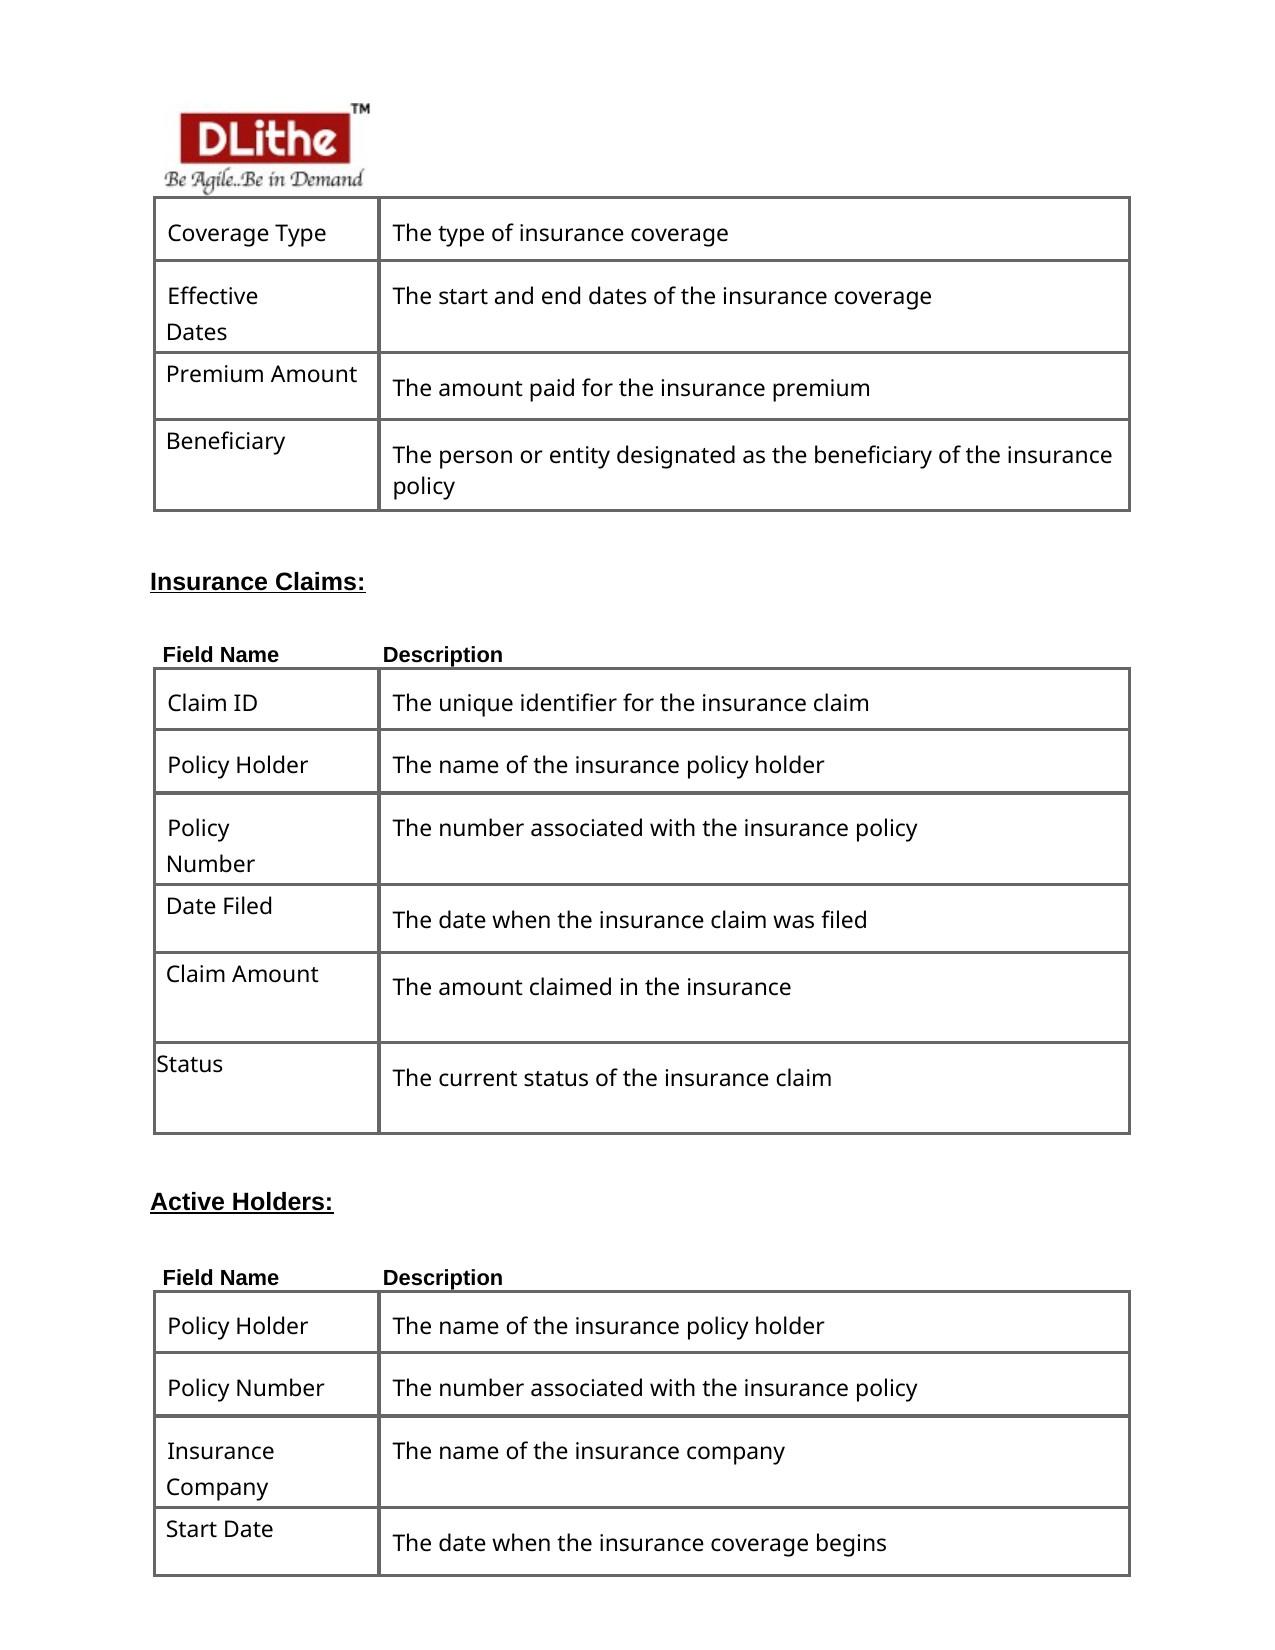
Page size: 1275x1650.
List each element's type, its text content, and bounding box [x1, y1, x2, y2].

table_cell Policy Number [156, 795, 377, 883]
table_header The unique identifier for the insurance claim [381, 670, 1128, 728]
table_cell The number associated with the insurance policy [381, 795, 1128, 883]
text Active Holders: [150, 1187, 1139, 1216]
table_header Claim ID [156, 670, 377, 728]
text Field Name Description [162, 642, 1139, 667]
table_cell Insurance Company [156, 1418, 377, 1506]
text Insurance Claims: [150, 567, 1139, 596]
table_cell The start and end dates of the insurance coverage [381, 262, 1128, 351]
table_cell The type of insurance coverage [381, 199, 1128, 259]
table_header The name of the insurance policy holder [381, 1293, 1128, 1351]
table_cell The date when the insurance claim was filed [381, 886, 1128, 951]
table_cell Beneficiary [156, 421, 377, 509]
table_cell Policy Holder [156, 731, 377, 791]
table_cell The person or entity designated as the beneficiary of the insurance policy [381, 421, 1128, 509]
table_cell The amount paid for the insurance premium [381, 354, 1128, 418]
table_cell Policy Number [156, 1354, 377, 1414]
table_cell Claim Amount [156, 954, 377, 1041]
table_cell The amount claimed in the insurance [381, 954, 1128, 1041]
picture [164, 103, 371, 196]
table_cell Premium Amount [156, 354, 377, 418]
table_cell Effective Dates [156, 262, 377, 351]
table_cell The current status of the insurance claim [381, 1044, 1128, 1132]
table_cell The name of the insurance company [381, 1418, 1128, 1506]
table_cell Date Filed [156, 886, 377, 951]
table_cell The number associated with the insurance policy [381, 1354, 1128, 1414]
table_header Policy Holder [156, 1293, 377, 1351]
table_cell The date when the insurance coverage begins [381, 1509, 1128, 1573]
text Field Name Description [162, 1264, 1139, 1290]
table_cell The name of the insurance policy holder [381, 731, 1128, 791]
table_cell Start Date [156, 1509, 377, 1573]
table_cell Status [156, 1044, 377, 1132]
table_cell Coverage Type [156, 199, 377, 259]
